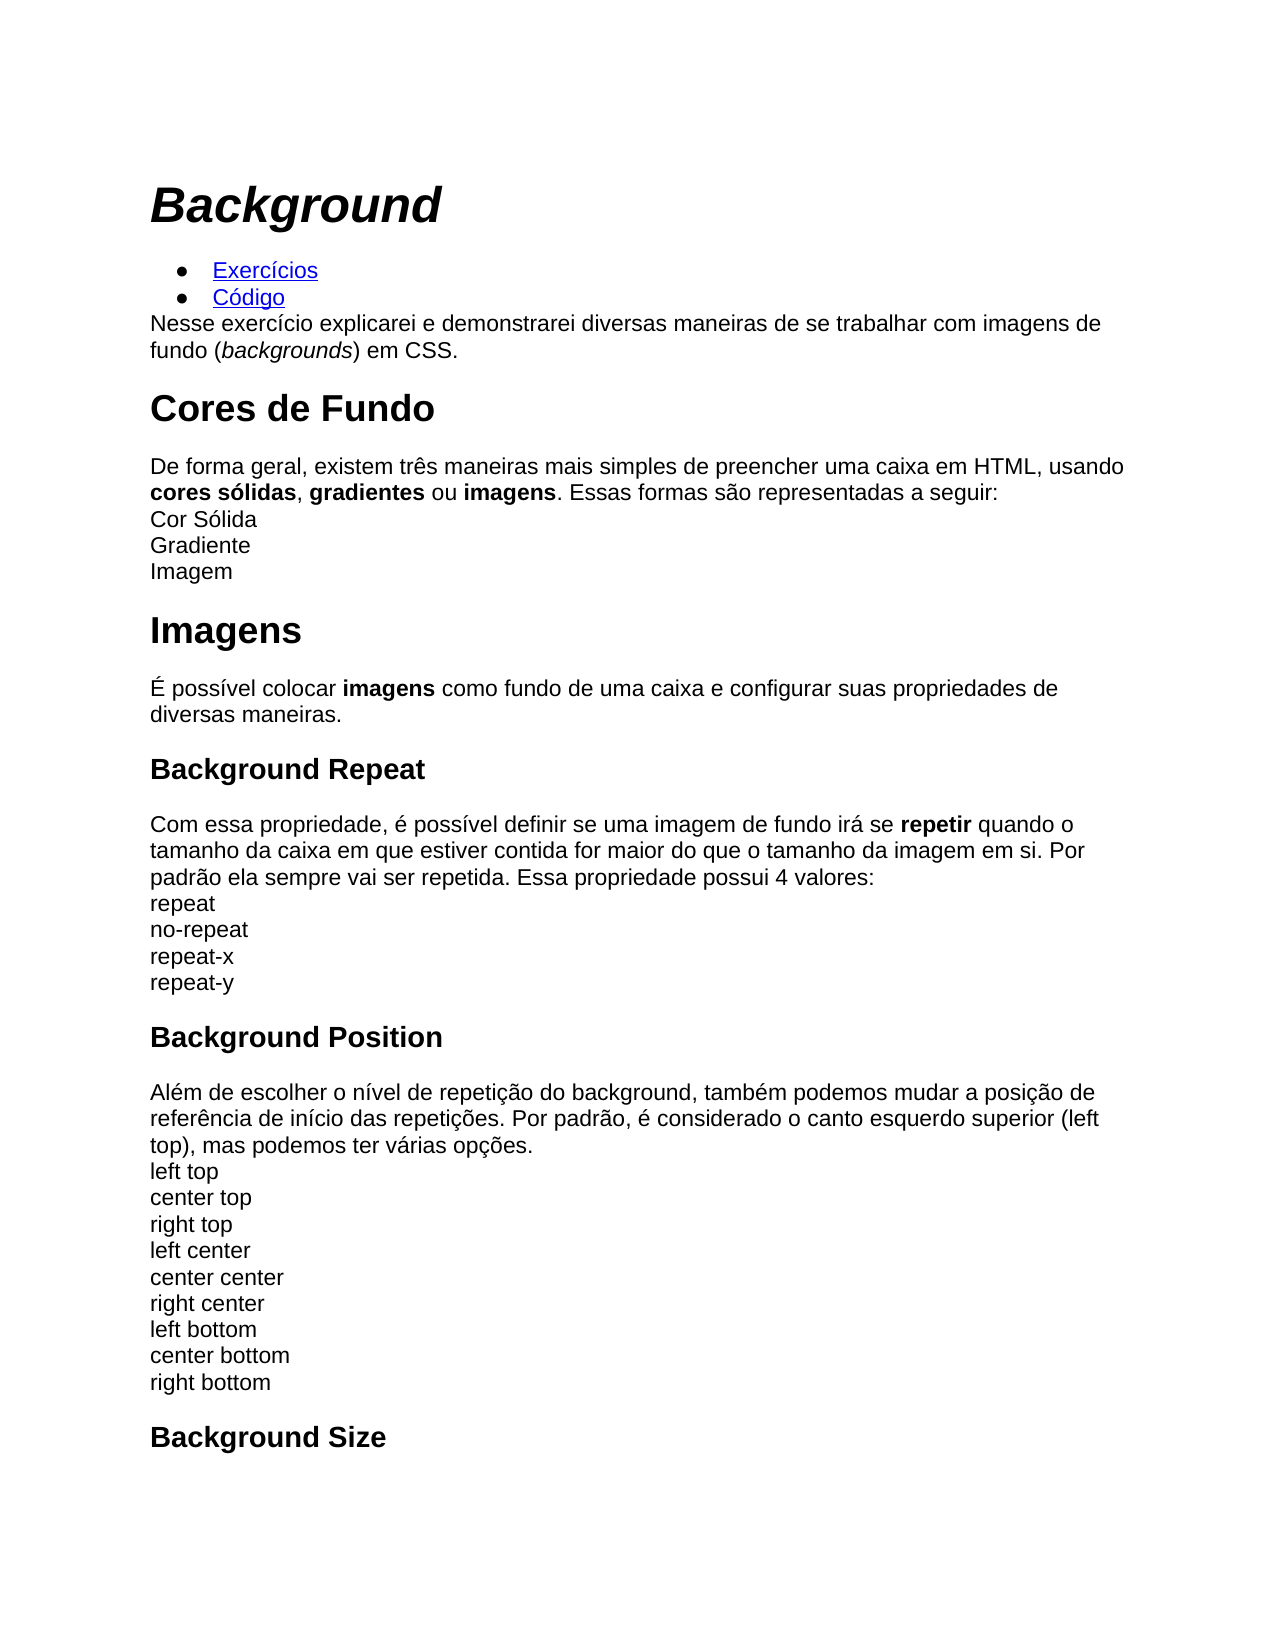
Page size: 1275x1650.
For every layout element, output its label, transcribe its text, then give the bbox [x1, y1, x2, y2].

text center center [150, 1263, 1125, 1290]
text right center [150, 1290, 1125, 1316]
subtitle Background [150, 175, 1125, 232]
text left center [150, 1237, 1125, 1263]
subtitle Background Position [150, 1020, 1125, 1054]
list Código [175, 284, 1125, 310]
text right top [150, 1211, 1125, 1237]
text Com essa propriedade, é possível definir se uma imagem de fundo irá se repetir quando o tamanho da caixa em que estiver contida for maior do que o tamanho da imagem em si. Por padrão ela sempre vai ser repetida. Essa propriedade possui 4 valores: [150, 811, 1125, 890]
text left bottom [150, 1316, 1125, 1342]
text repeat-y [150, 969, 1125, 995]
text É possível colocar imagens como fundo de uma caixa e configurar suas propriedades de diversas maneiras. [150, 675, 1125, 727]
text repeat-x [150, 943, 1125, 969]
subtitle Background Size [150, 1420, 1125, 1454]
text center top [150, 1184, 1125, 1211]
text Além de escolher o nível de repetição do background, também podemos mudar a posição de referência de início das repetições. Por padrão, é considerado o canto esquerdo superior (left top), mas podemos ter várias opções. [150, 1079, 1125, 1158]
text Cor Sólida [150, 506, 1125, 532]
text left top [150, 1158, 1125, 1184]
text right bottom [150, 1369, 1125, 1395]
subtitle Cores de Fundo [150, 386, 1125, 429]
text Imagem [150, 558, 1125, 585]
text no-repeat [150, 916, 1125, 943]
text De forma geral, existem três maneiras mais simples de preencher uma caixa em HTML, usando cores sólidas, gradientes ou imagens. Essas formas são representadas a seguir: [150, 453, 1125, 506]
text center bottom [150, 1342, 1125, 1369]
list Exercícios [175, 257, 1125, 284]
subtitle Imagens [150, 608, 1125, 651]
text Gradiente [150, 532, 1125, 558]
subtitle Background Repeat [150, 752, 1125, 786]
text Nesse exercício explicarei e demonstrarei diversas maneiras de se trabalhar com imagens de fundo (backgrounds) em CSS. [150, 310, 1125, 363]
text repeat [150, 890, 1125, 916]
